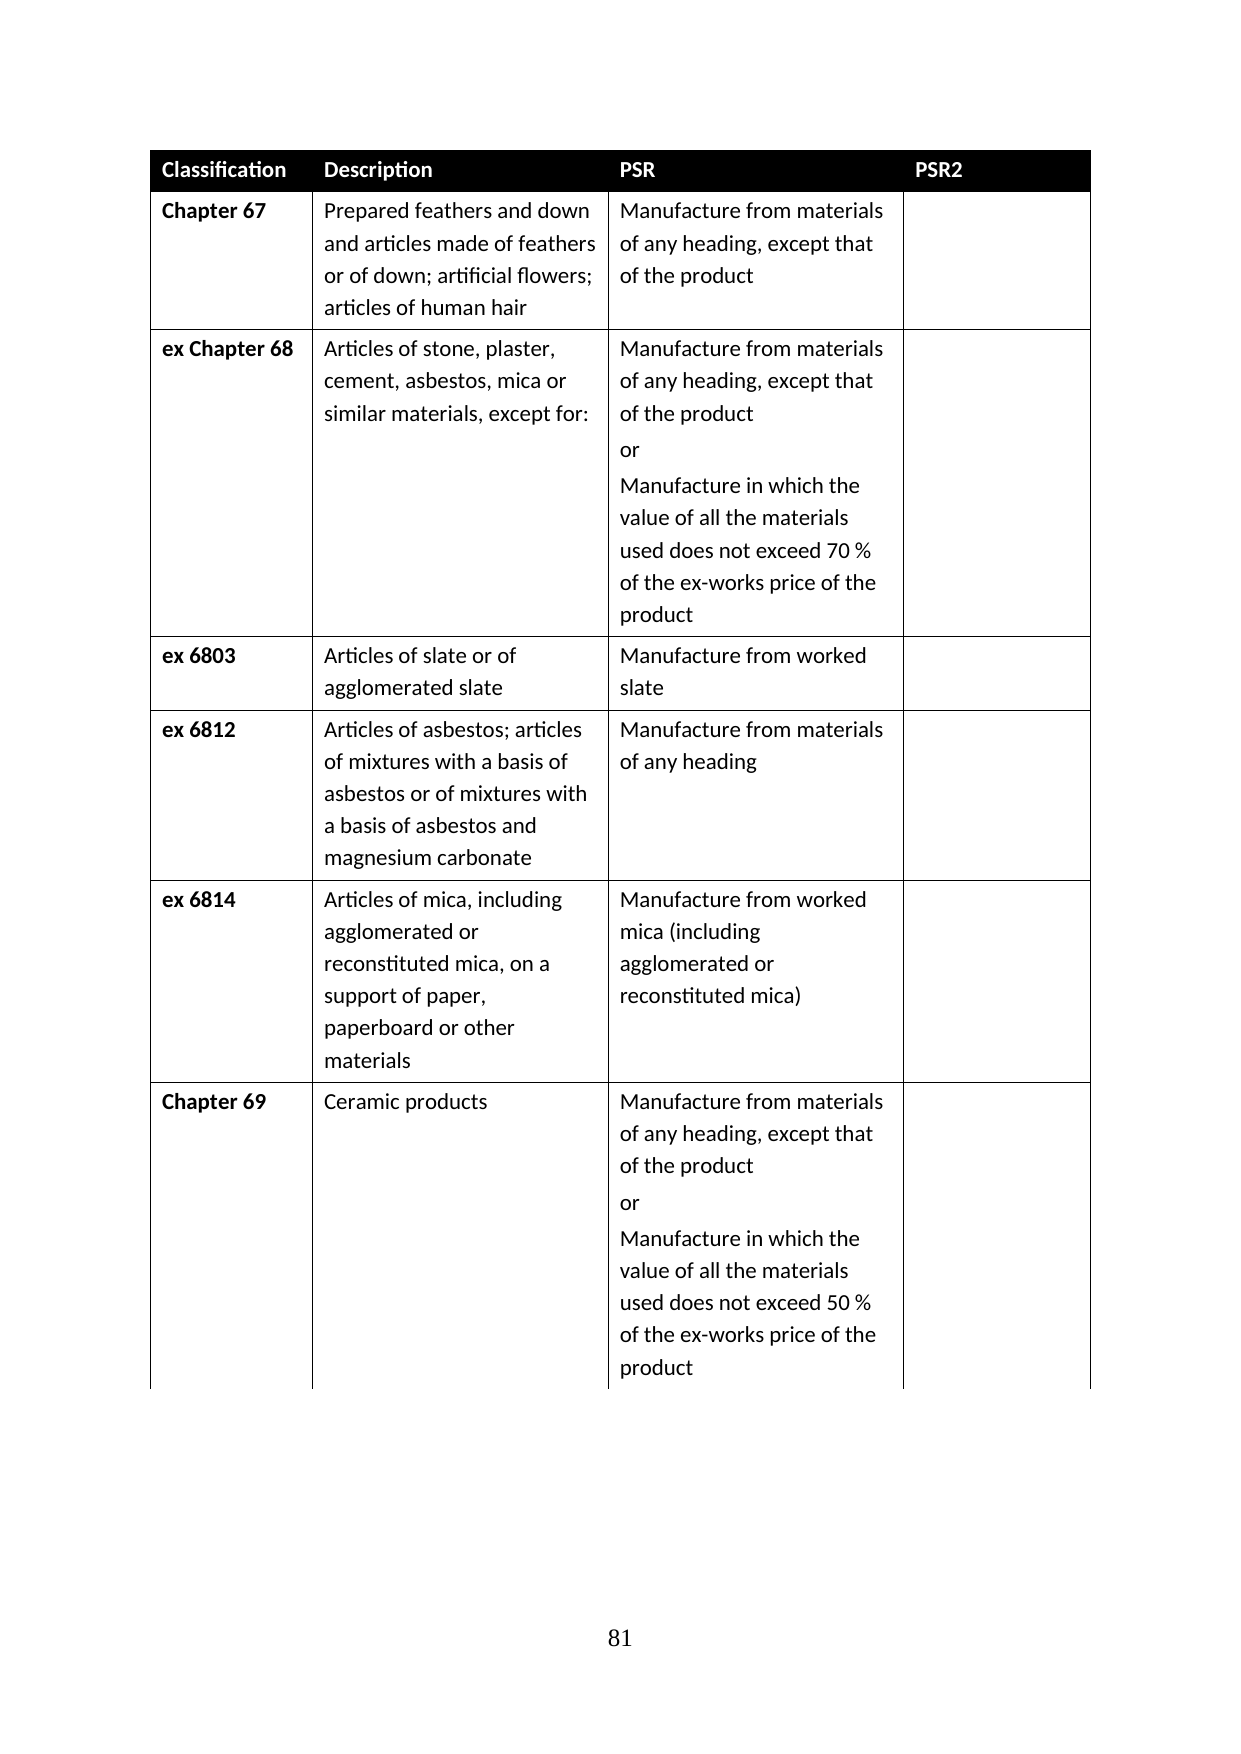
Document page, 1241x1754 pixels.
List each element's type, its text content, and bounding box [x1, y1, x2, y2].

table_cell Articles of slate or of agglomerated slate [313, 637, 608, 709]
table_cell [904, 711, 1090, 879]
table_cell Manufacture from materials of any heading, except that of the product or Manufacture in which the value of all the materials used does not exceed 70 % of the ex-works price of the product [609, 330, 903, 636]
table_header PSR2 [904, 151, 1090, 191]
table_cell Manufacture from materials of any heading, except that of the product [609, 192, 903, 329]
table_cell ex Chapter 68 [151, 330, 312, 636]
table_cell Articles of asbestos; articles of mixtures with a basis of asbestos or of mixtures with a basis of asbestos and magnesium carbonate [313, 711, 608, 879]
table_cell Chapter 69 [151, 1083, 312, 1389]
table_cell [904, 1083, 1090, 1389]
table_cell [904, 881, 1090, 1082]
table_cell ex 6814 [151, 881, 312, 1082]
table_cell Manufacture from materials of any heading [609, 711, 903, 879]
table_cell Manufacture from worked slate [609, 637, 903, 709]
table_cell Prepared feathers and down and articles made of feathers or of down; artificial flowers; articles of human hair [313, 192, 608, 329]
table_cell Articles of mica, including agglomerated or reconstituted mica, on a support of paper, paperboard or other materials [313, 881, 608, 1082]
table_cell [904, 637, 1090, 709]
table_cell Ceramic products [313, 1083, 608, 1389]
table_cell [904, 192, 1090, 329]
table_cell [904, 330, 1090, 636]
table_cell Chapter 67 [151, 192, 312, 329]
table_header PSR [609, 151, 903, 191]
table_header Classification [151, 151, 312, 191]
table_cell ex 6812 [151, 711, 312, 879]
table_cell Manufacture from worked mica (including agglomerated or reconstituted mica) [609, 881, 903, 1082]
table_cell Articles of stone, plaster, cement, asbestos, mica or similar materials, except for: [313, 330, 608, 636]
table_cell ex 6803 [151, 637, 312, 709]
table_header Description [313, 151, 608, 191]
